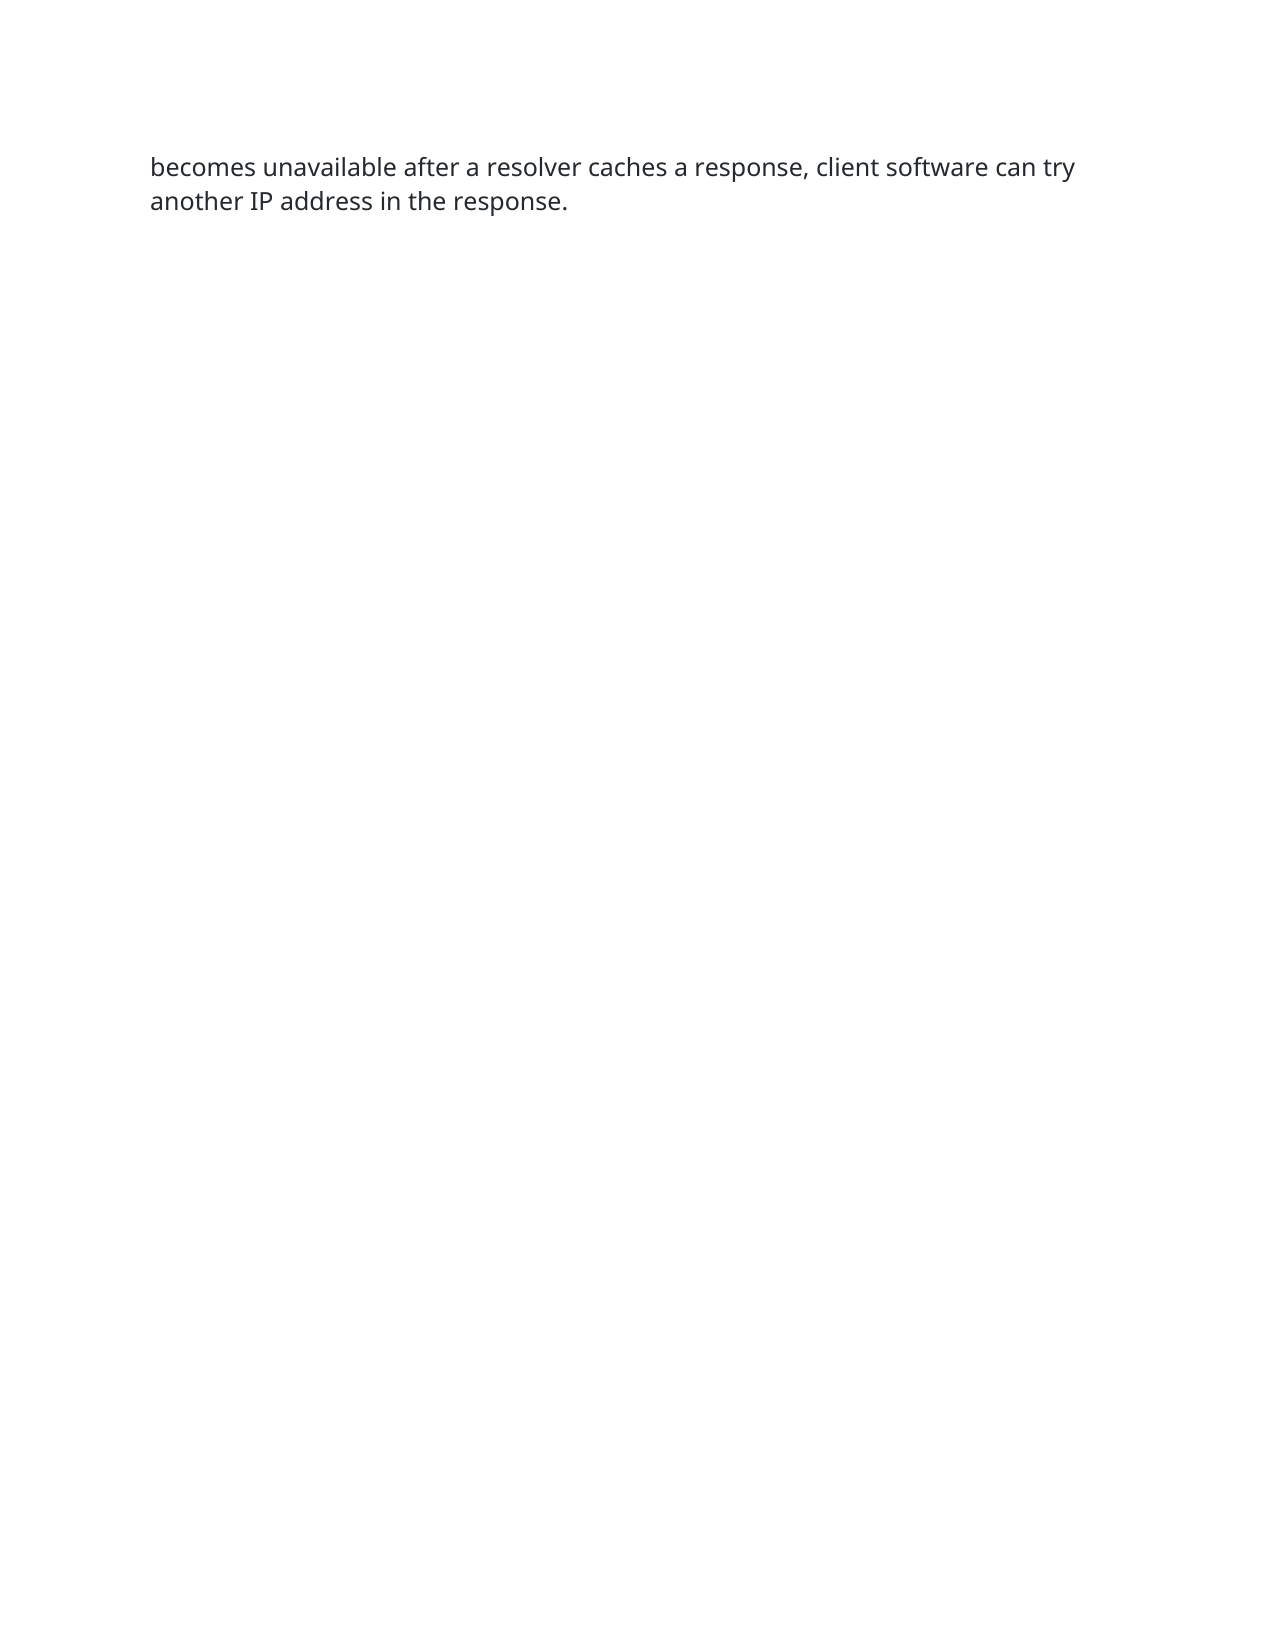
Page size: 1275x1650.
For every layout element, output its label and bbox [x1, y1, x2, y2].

text [150, 150, 1125, 218]
